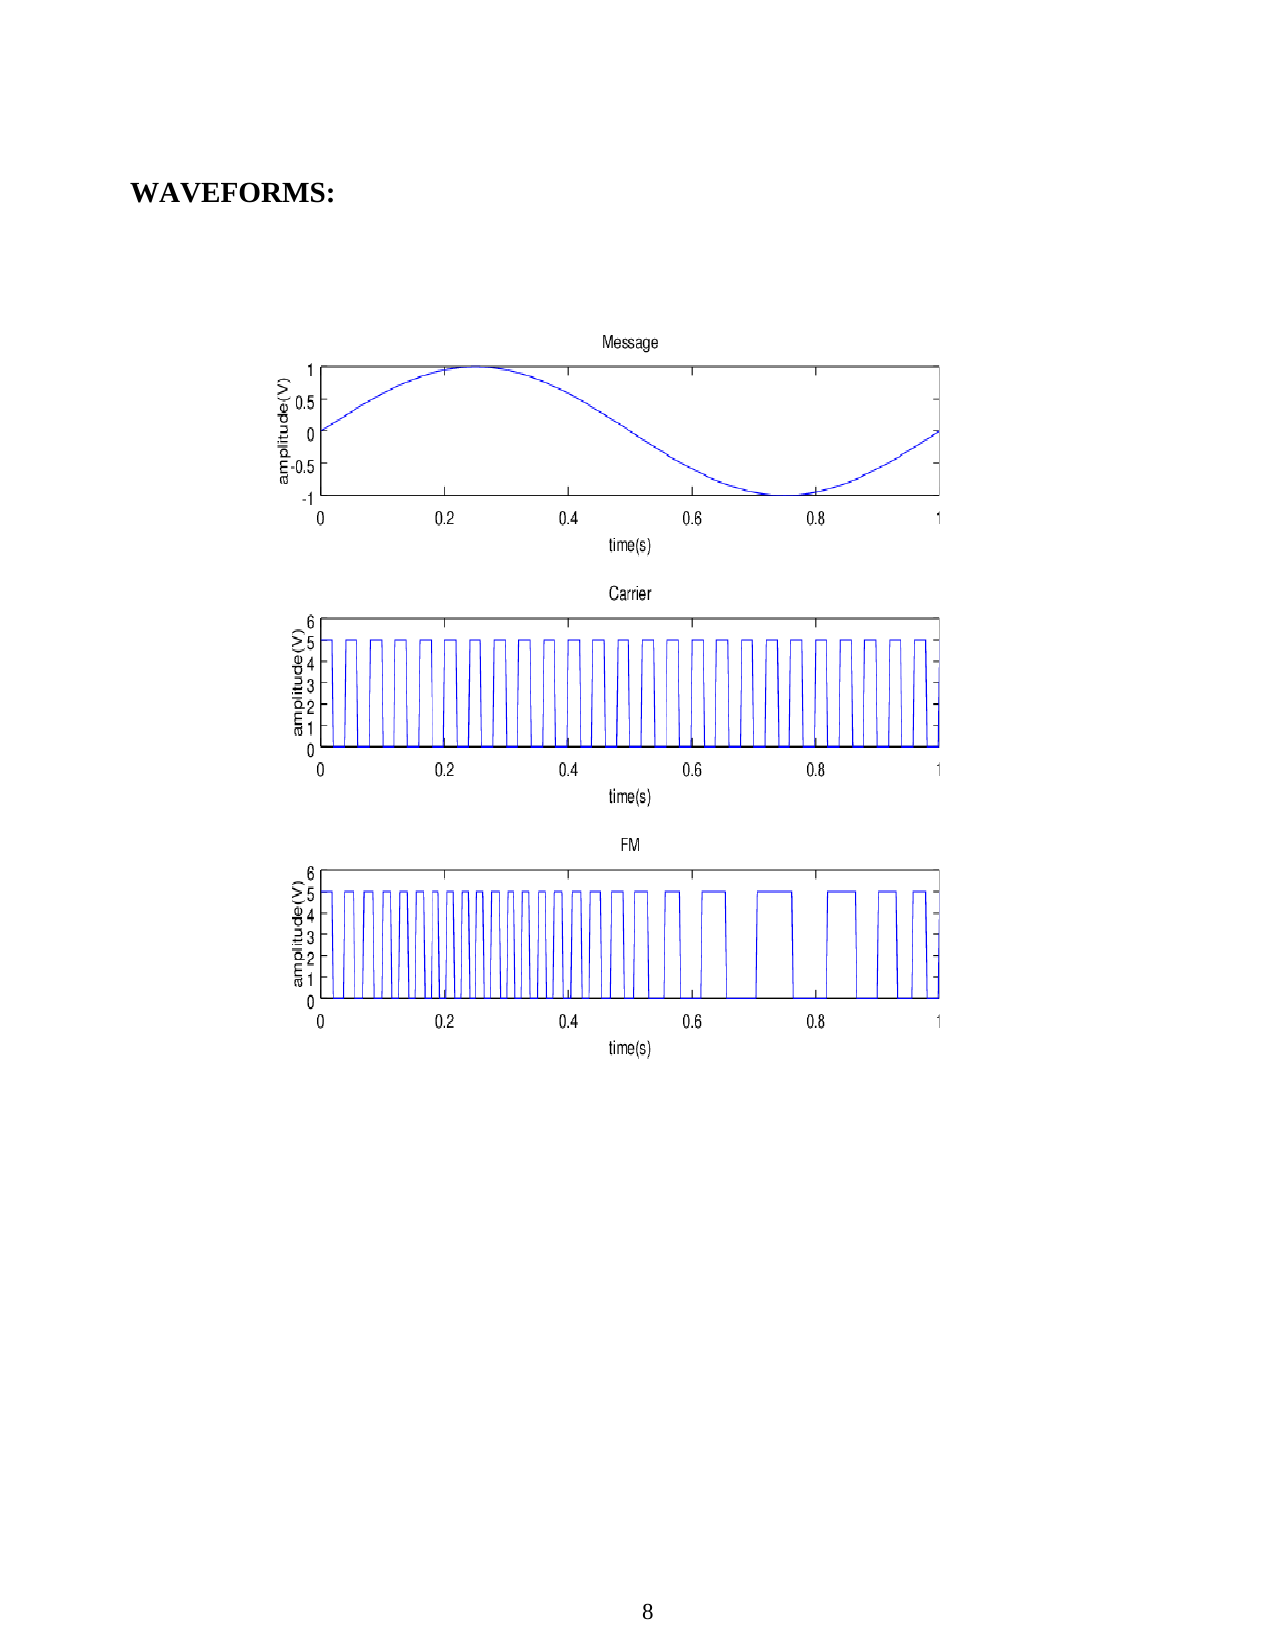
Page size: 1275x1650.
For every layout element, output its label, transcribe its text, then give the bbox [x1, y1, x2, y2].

picture [277, 335, 940, 1059]
subtitle WAVEFORMS: [130, 175, 1254, 209]
